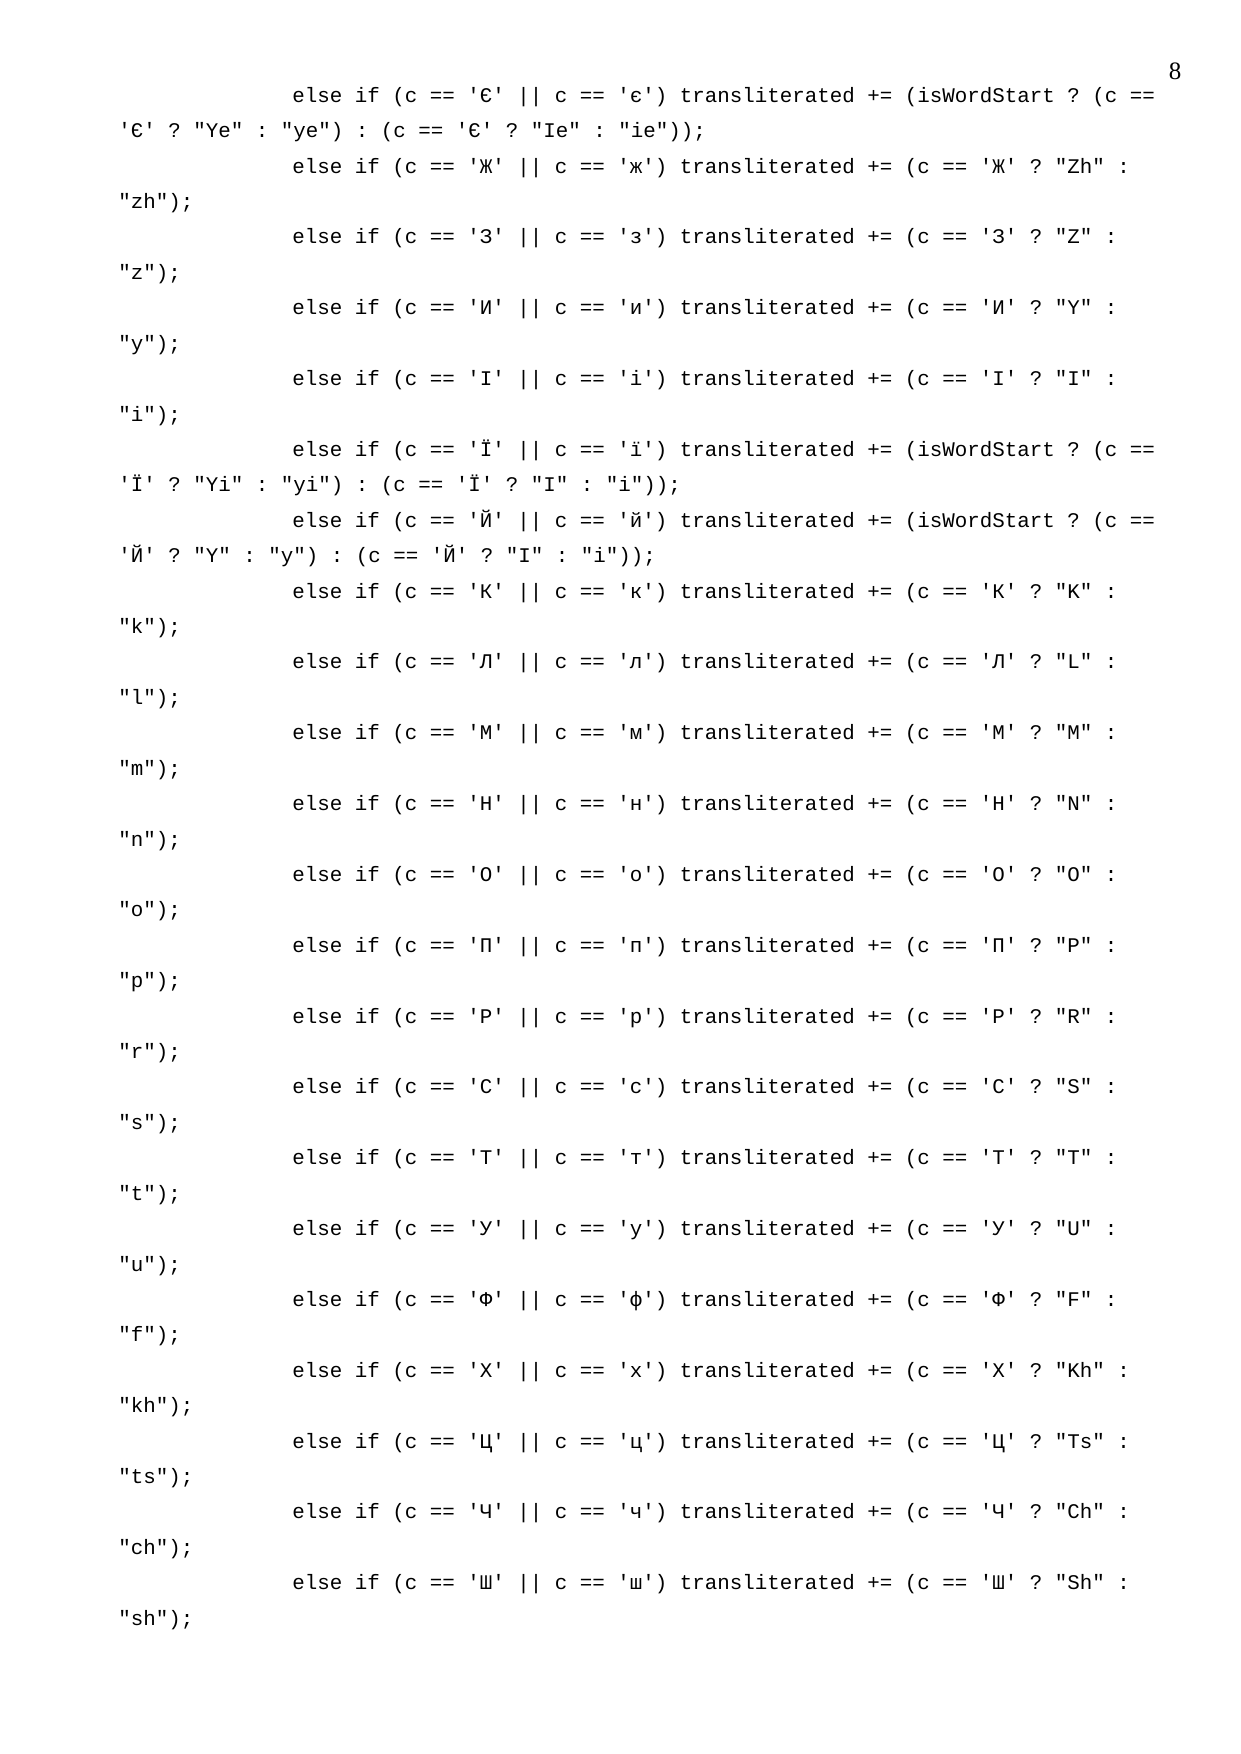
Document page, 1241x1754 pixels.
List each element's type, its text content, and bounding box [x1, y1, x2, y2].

text else if (c == 'Ш' || c == 'ш') transliterated += (c == 'Ш' ? "Sh" : "sh"); [118, 1572, 1181, 1631]
text else if (c == 'Т' || c == 'т') transliterated += (c == 'Т' ? "T" : "t"); [118, 1147, 1181, 1206]
text else if (c == 'Ф' || c == 'ф') transliterated += (c == 'Ф' ? "F" : "f"); [118, 1289, 1181, 1348]
text else if (c == 'О' || c == 'о') transliterated += (c == 'О' ? "O" : "o"); [118, 864, 1181, 923]
text else if (c == 'З' || c == 'з') transliterated += (c == 'З' ? "Z" : "z"); [118, 227, 1181, 286]
text else if (c == 'Ї' || c == 'ї') transliterated += (isWordStart ? (c == 'Ї' ? "Yi" : "yi") : (c == 'Ї' ? "I" : "i")); [118, 439, 1181, 498]
text else if (c == 'У' || c == 'у') transliterated += (c == 'У' ? "U" : "u"); [118, 1218, 1181, 1277]
text else if (c == 'Й' || c == 'й') transliterated += (isWordStart ? (c == 'Й' ? "Y" : "y") : (c == 'Й' ? "I" : "i")); [118, 510, 1181, 569]
text else if (c == 'Ж' || c == 'ж') transliterated += (c == 'Ж' ? "Zh" : "zh"); [118, 156, 1181, 215]
text else if (c == 'Є' || c == 'є') transliterated += (isWordStart ? (c == 'Є' ? "Ye" : "ye") : (c == 'Є' ? "Ie" : "ie")); [118, 85, 1181, 144]
text else if (c == 'І' || c == 'і') transliterated += (c == 'І' ? "I" : "i"); [118, 368, 1181, 427]
text else if (c == 'Л' || c == 'л') transliterated += (c == 'Л' ? "L" : "l"); [118, 652, 1181, 711]
text else if (c == 'К' || c == 'к') transliterated += (c == 'К' ? "K" : "k"); [118, 581, 1181, 640]
text else if (c == 'Р' || c == 'р') transliterated += (c == 'Р' ? "R" : "r"); [118, 1006, 1181, 1065]
text else if (c == 'Н' || c == 'н') transliterated += (c == 'Н' ? "N" : "n"); [118, 793, 1181, 852]
text else if (c == 'П' || c == 'п') transliterated += (c == 'П' ? "P" : "p"); [118, 935, 1181, 994]
text else if (c == 'Ч' || c == 'ч') transliterated += (c == 'Ч' ? "Ch" : "ch"); [118, 1502, 1181, 1561]
text else if (c == 'М' || c == 'м') transliterated += (c == 'М' ? "M" : "m"); [118, 722, 1181, 781]
text else if (c == 'И' || c == 'и') transliterated += (c == 'И' ? "Y" : "y"); [118, 297, 1181, 356]
text else if (c == 'Ц' || c == 'ц') transliterated += (c == 'Ц' ? "Ts" : "ts"); [118, 1431, 1181, 1490]
text else if (c == 'С' || c == 'с') transliterated += (c == 'С' ? "S" : "s"); [118, 1077, 1181, 1136]
text else if (c == 'Х' || c == 'х') transliterated += (c == 'Х' ? "Kh" : "kh"); [118, 1360, 1181, 1419]
